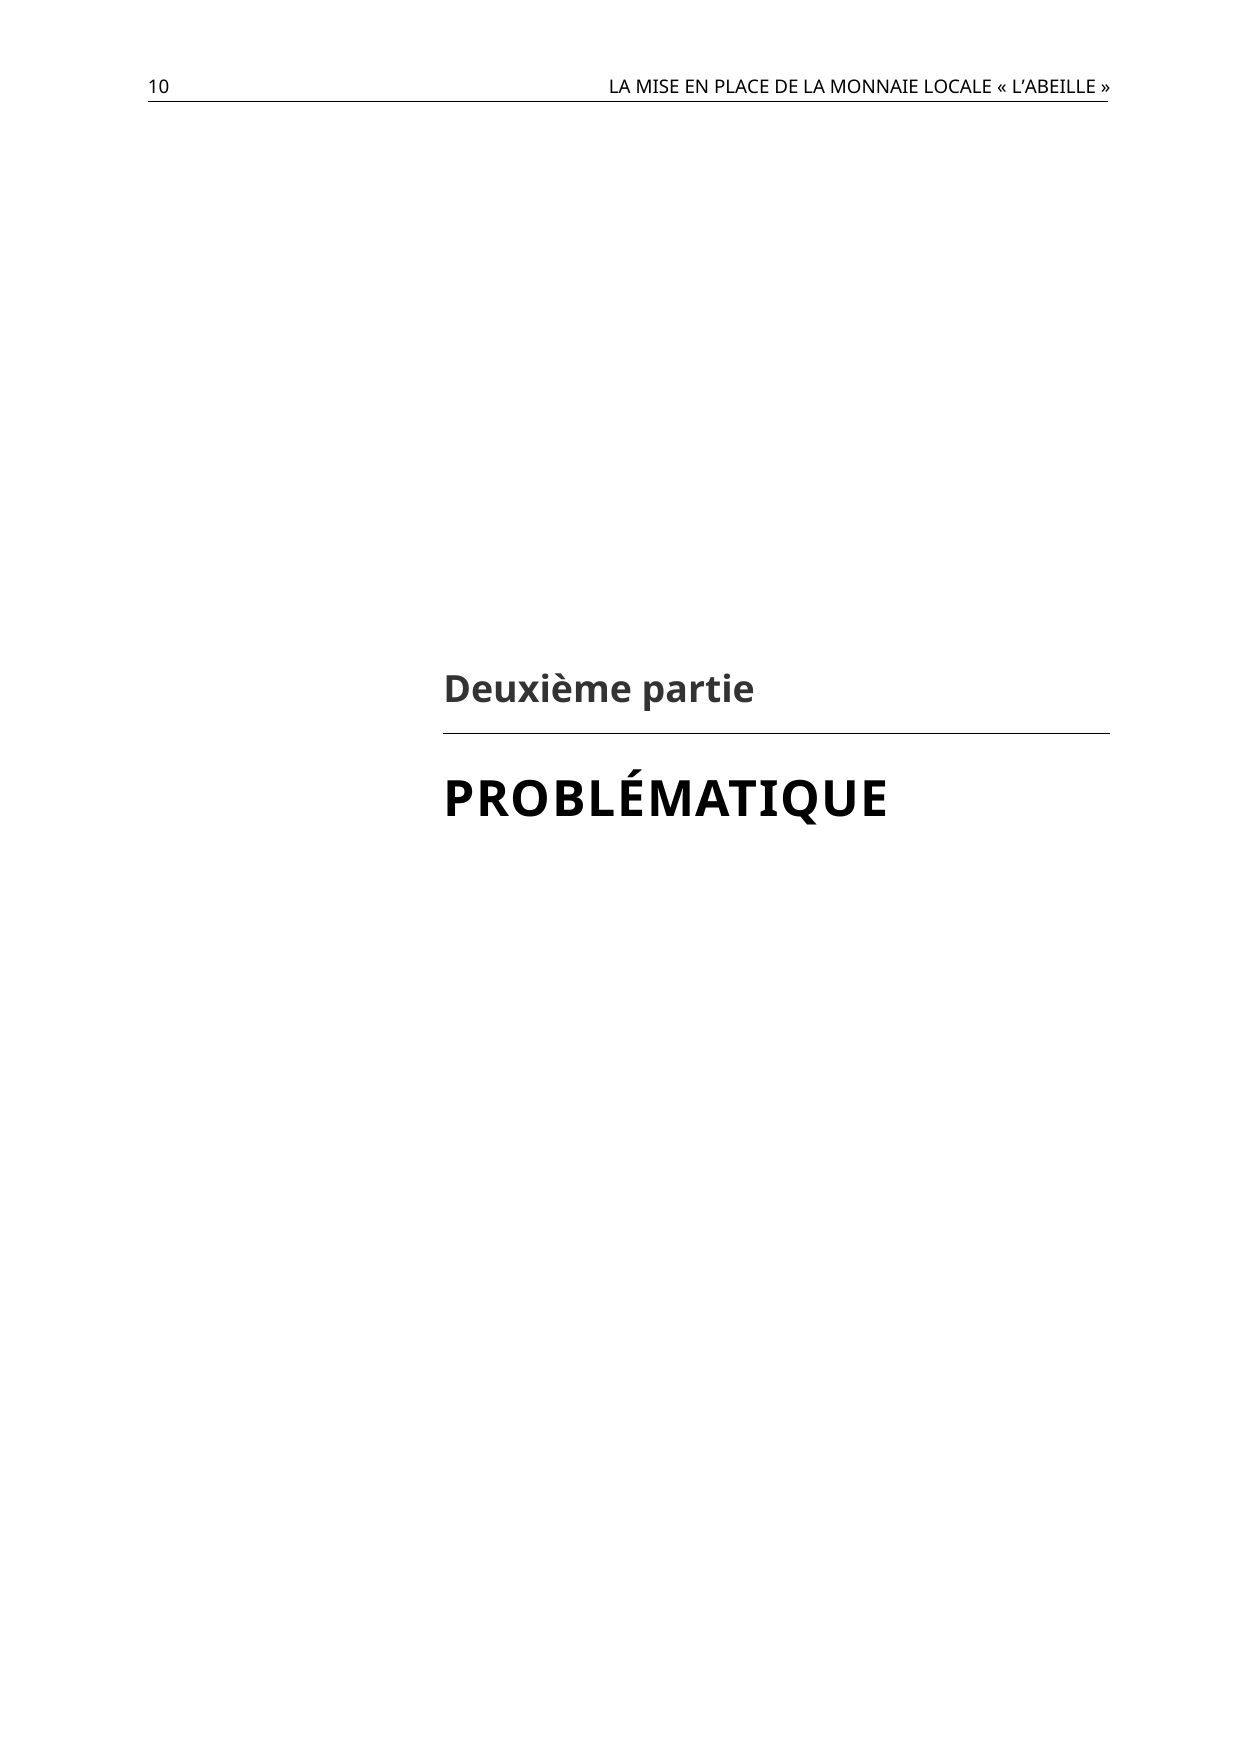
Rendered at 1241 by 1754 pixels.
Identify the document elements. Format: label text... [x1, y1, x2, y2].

subtitle Deuxième partie [443, 459, 1110, 733]
subtitle Problématique [443, 763, 1110, 831]
